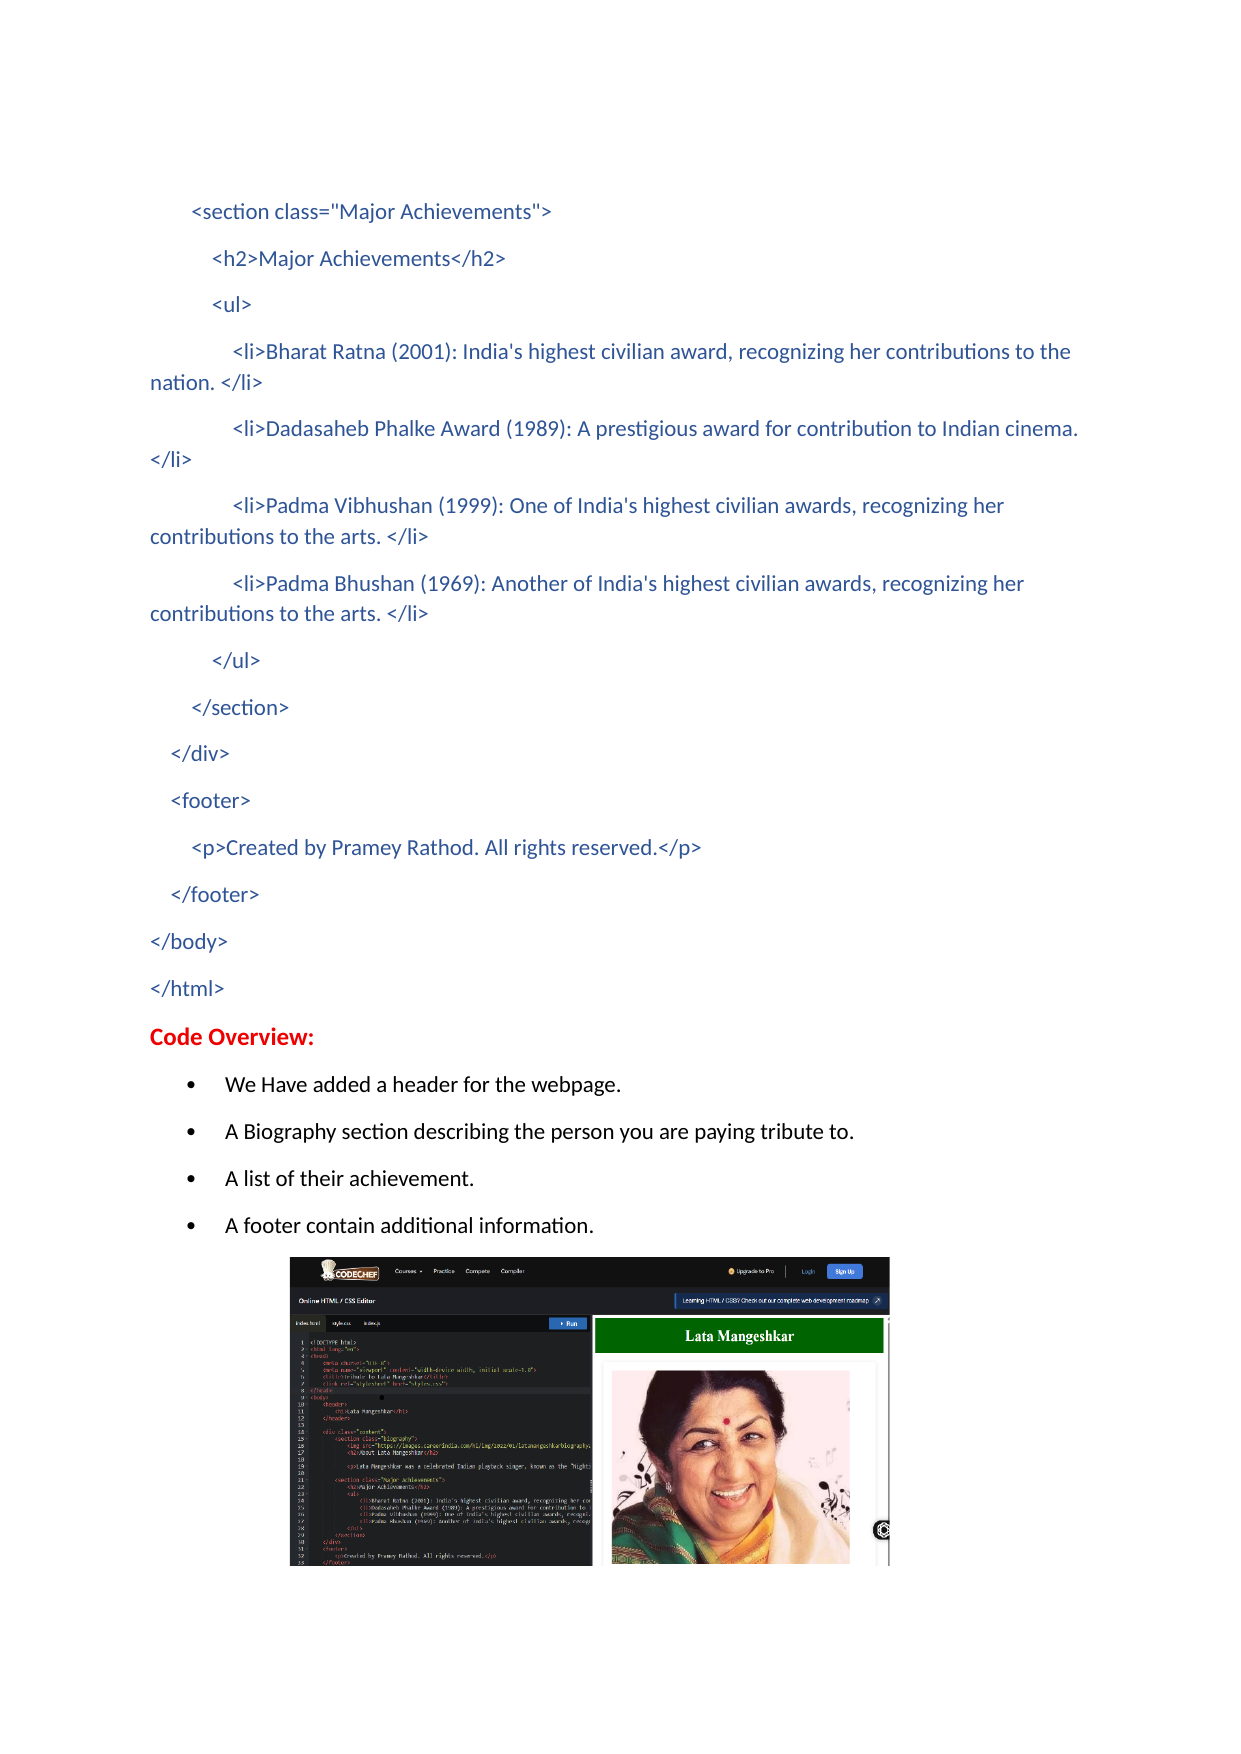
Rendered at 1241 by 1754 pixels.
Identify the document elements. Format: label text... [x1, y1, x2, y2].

text <li>Bharat Ratna (2001): India's highest civilian award, recognizing her contributions to the nation. </li> [150, 337, 1090, 396]
text <footer> [150, 786, 1090, 814]
text <li>Padma Bhushan (1969): Another of India's highest civilian awards, recognizing her contributions to the arts. </li> [150, 569, 1090, 627]
list We Have added a header for the webpage. [187, 1070, 1090, 1098]
text <li>Padma Vibhushan (1999): One of India's highest civilian awards, recognizing her contributions to the arts. </li> [150, 492, 1090, 550]
text </body> [150, 927, 1090, 955]
text Code Overview: [150, 1021, 1090, 1051]
text <p>Created by Pramey Rathod. All rights reserved.</p> [150, 833, 1090, 861]
text <li>Dadasaheb Phalke Award (1989): A prestigious award for contribution to Indian cinema. </li> [150, 414, 1090, 473]
text </section> [150, 693, 1090, 721]
text </div> [150, 739, 1090, 768]
text </footer> [150, 880, 1090, 908]
text </html> [150, 974, 1090, 1002]
list A list of their achievement. [187, 1164, 1090, 1192]
list A Biography section describing the person you are paying tribute to. [187, 1117, 1090, 1145]
picture [289, 1257, 890, 1566]
text <section class="Major Achievements"> [150, 197, 1090, 225]
list A footer contain additional information. [187, 1211, 1090, 1239]
text <h2>Major Achievements</h2> [150, 244, 1090, 272]
text </ul> [150, 646, 1090, 674]
text <ul> [150, 291, 1090, 319]
